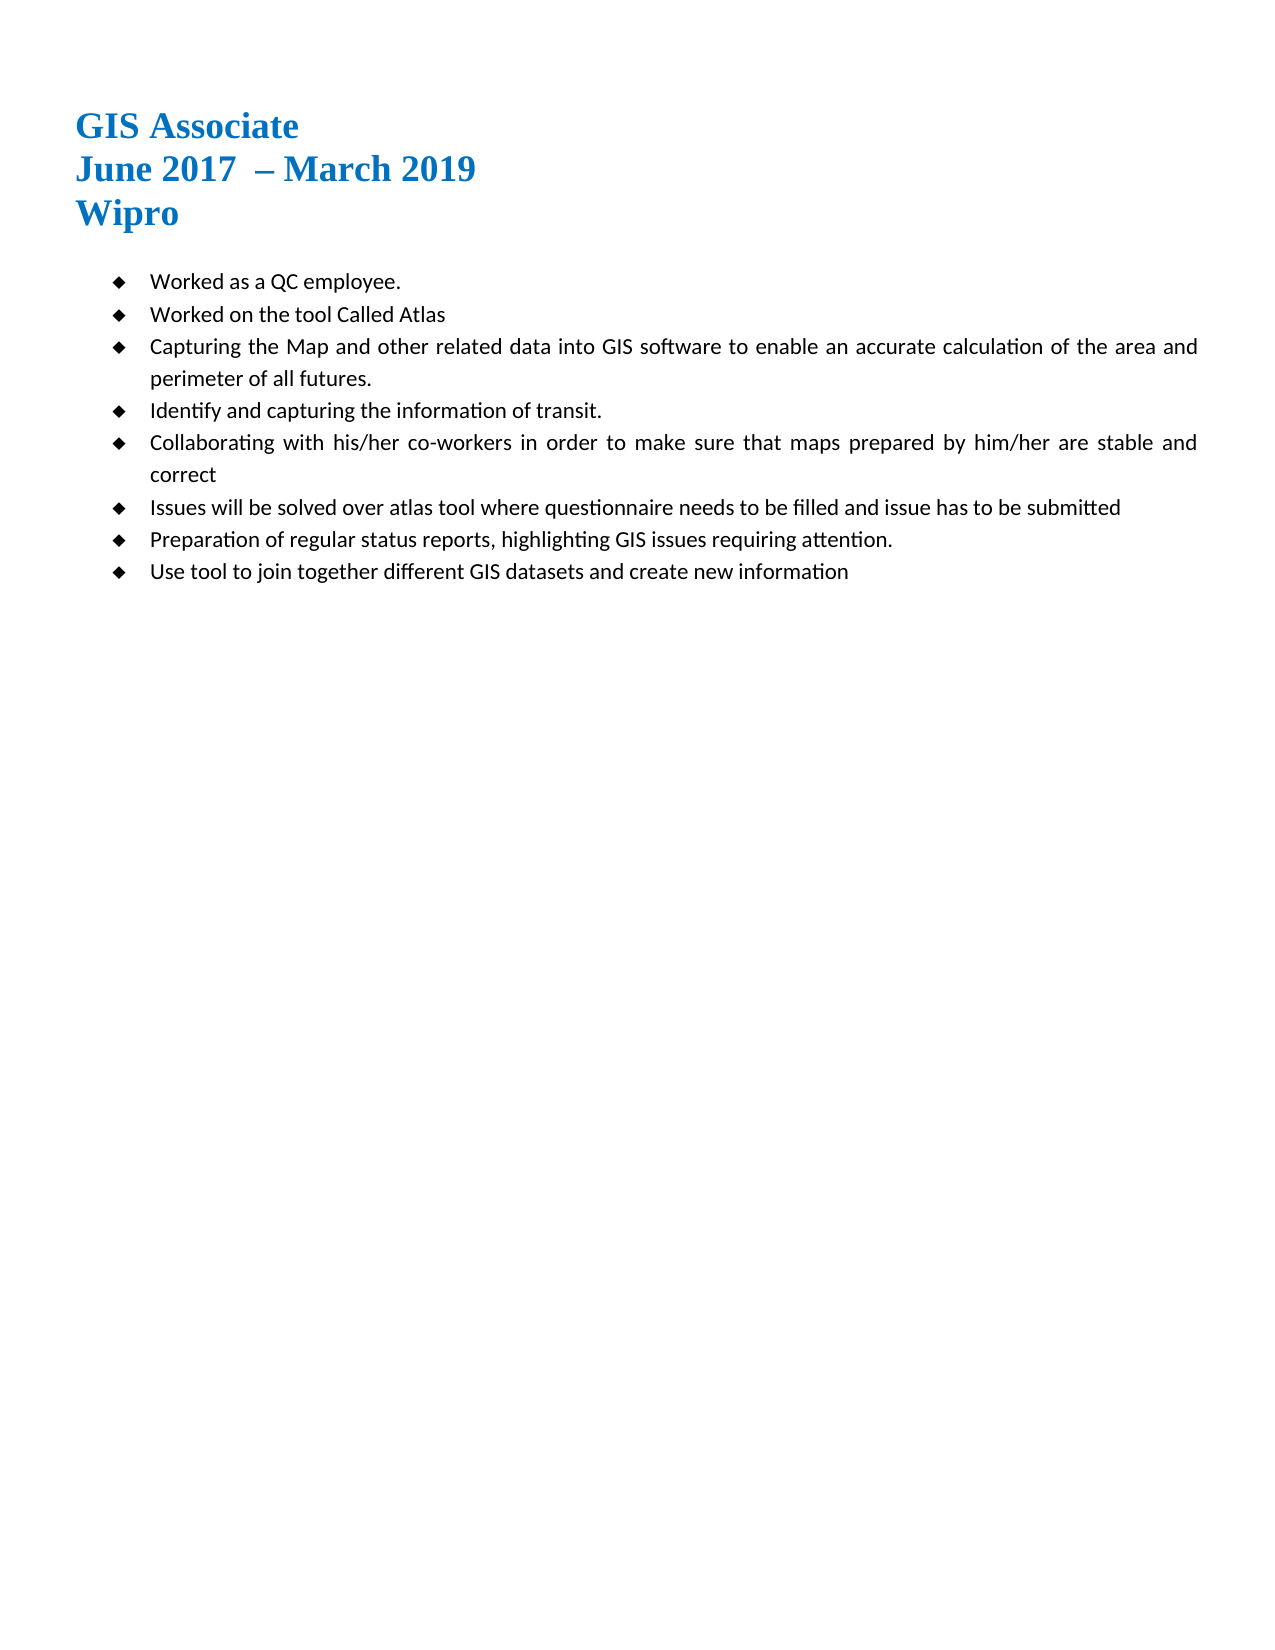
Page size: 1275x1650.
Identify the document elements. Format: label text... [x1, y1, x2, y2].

list Capturing the Map and other related data into GIS software to enable an accurate calculation of the area and perimeter of all futures. [112, 332, 1200, 392]
list Use tool to join together different GIS datasets and create new information [112, 557, 1200, 585]
text June 2017 – March 2019 [75, 147, 1200, 190]
list Identify and capturing the information of transit. [112, 396, 1200, 424]
list Issues will be solved over atlas tool where questionnaire needs to be filled and issue has to be submitted [112, 493, 1200, 521]
list Collaborating with his/her co-workers in order to make sure that maps prepared by him/her are stable and correct [112, 428, 1200, 489]
list Preparation of regular status reports, highlighting GIS issues requiring attention. [112, 525, 1200, 553]
text GIS Associate [75, 104, 1200, 147]
list Worked as a QC employee. [112, 267, 1200, 296]
text Wipro [75, 190, 1200, 233]
list Worked on the tool Called Atlas [112, 300, 1200, 328]
